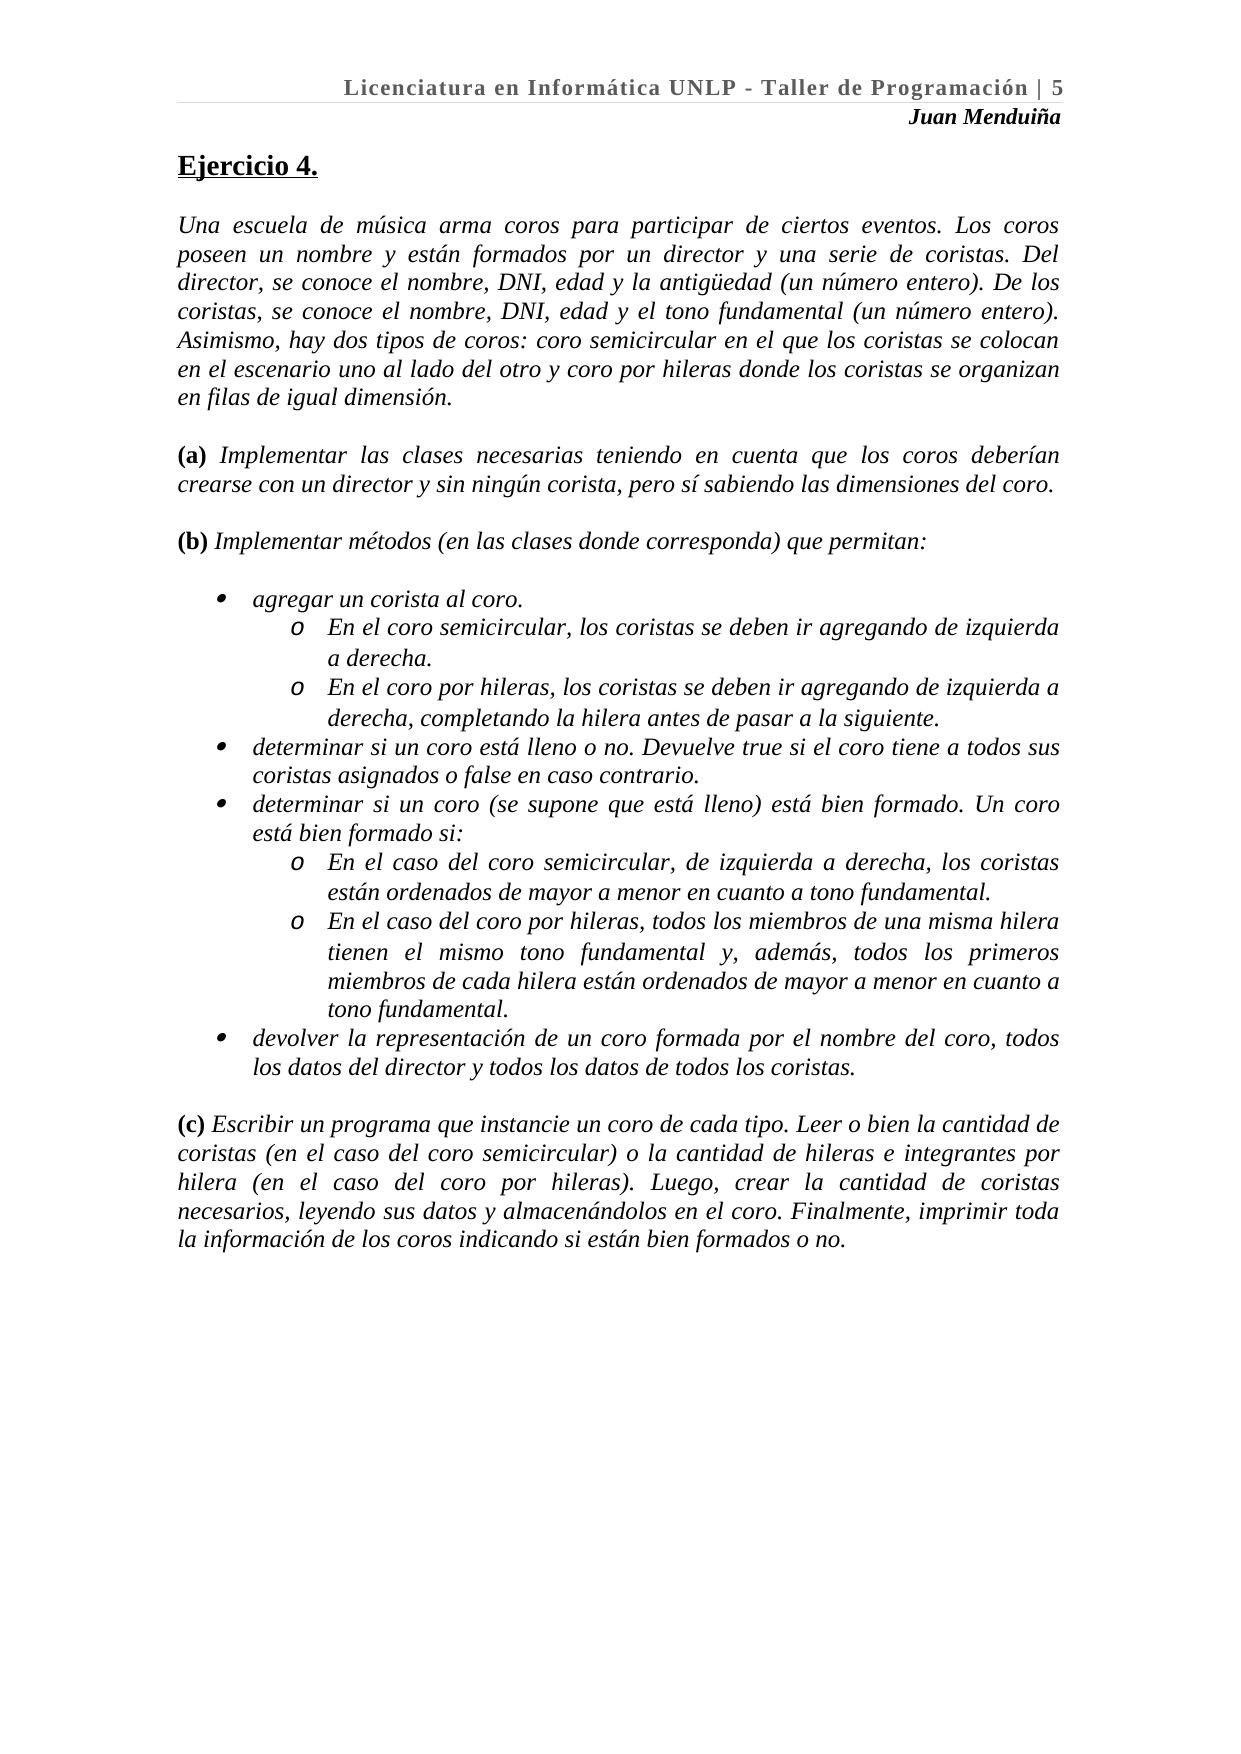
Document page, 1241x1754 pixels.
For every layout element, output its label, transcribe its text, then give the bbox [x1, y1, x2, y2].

list En el caso del coro semicircular, de izquierda a derecha, los coristas están ordenados de mayor a menor en cuanto a tono fundamental. [290, 847, 1063, 906]
list En el coro semicircular, los coristas se deben ir agregando de izquierda a derecha. [290, 612, 1063, 672]
text Ejercicio 4. [177, 148, 1063, 181]
list En el coro por hileras, los coristas se deben ir agregando de izquierda a derecha, completando la hilera antes de pasar a la siguiente. [290, 672, 1063, 732]
list agregar un corista al coro. [215, 584, 1063, 612]
list determinar si un coro está lleno o no. Devuelve true si el coro tiene a todos sus coristas asignados o false en caso contrario. [215, 732, 1063, 789]
list En el caso del coro por hileras, todos los miembros de una misma hilera tienen el mismo tono fundamental y, además, todos los primeros miembros de cada hilera están ordenados de mayor a menor en cuanto a tono fundamental. [290, 906, 1063, 1023]
list determinar si un coro (se supone que está lleno) está bien formado. Un coro está bien formado si: [215, 789, 1063, 847]
text (c) Escribir un programa que instancie un coro de cada tipo. Leer o bien la cantidad de coristas (en el caso del coro semicircular) o la cantidad de hileras e integrantes por hilera (en el caso del coro por hileras). Luego, crear la cantidad de coristas necesarios, leyendo sus datos y almacenándolos en el coro. Finalmente, imprimir toda la información de los coros indicando si están bien formados o no. [177, 1109, 1063, 1253]
text (a) Implementar las clases necesarias teniendo en cuenta que los coros deberían crearse con un director y sin ningún corista, pero sí sabiendo las dimensiones del coro. [177, 440, 1063, 497]
list devolver la representación de un coro formada por el nombre del coro, todos los datos del director y todos los datos de todos los coristas. [215, 1023, 1063, 1081]
text Una escuela de música arma coros para participar de ciertos eventos. Los coros poseen un nombre y están formados por un director y una serie de coristas. Del director, se conoce el nombre, DNI, edad y la antigüedad (un número entero). De los coristas, se conoce el nombre, DNI, edad y el tono fundamental (un número entero). Asimismo, hay dos tipos de coros: coro semicircular en el que los coristas se colocan en el escenario uno al lado del otro y coro por hileras donde los coristas se organizan en filas de igual dimensión. [177, 210, 1063, 411]
text (b) Implementar métodos (en las clases donde corresponda) que permitan: [177, 526, 1063, 555]
